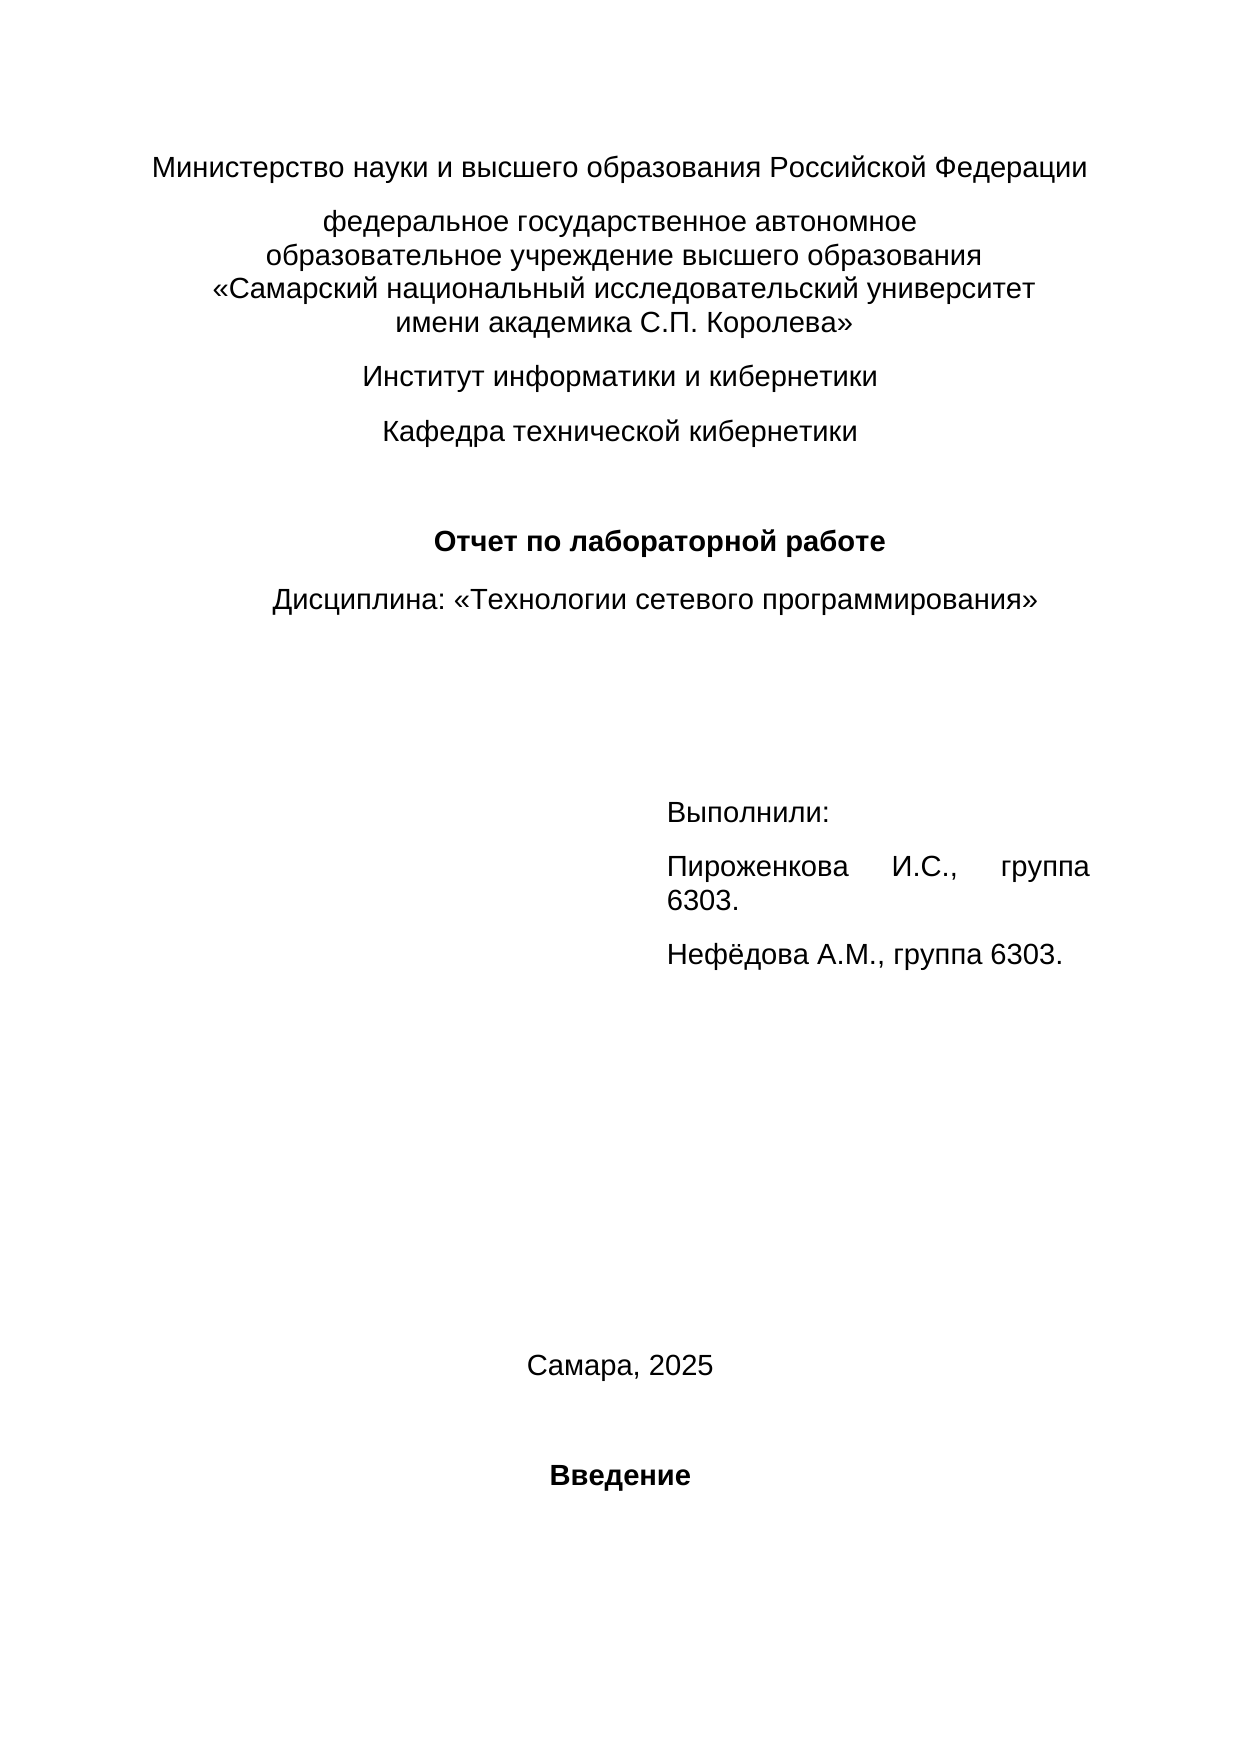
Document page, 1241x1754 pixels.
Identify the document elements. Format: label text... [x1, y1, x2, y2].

text Пироженкова И.С., группа 6303. [667, 849, 1090, 916]
text Кафедра технической кибернетики [150, 414, 1090, 447]
text Министерство науки и высшего образования Российской Федерации [150, 150, 1090, 183]
text Самара, 2025 [150, 1348, 1090, 1408]
text федеральное государственное автономное образовательное учреждение высшего образования «Самарский национальный исследовательский университет имени академика С.П. Королева» [150, 204, 1090, 338]
text Институт информатики и кибернетики [150, 359, 1090, 393]
text Дисциплина: «Технологии сетевого программирования» [150, 582, 1088, 616]
text Выполнили: [667, 795, 1090, 828]
text Отчет по лабораторной работе [150, 524, 1088, 557]
text Нефёдова А.М., группа 6303. [667, 937, 1090, 971]
subtitle Введение [150, 1458, 1090, 1492]
